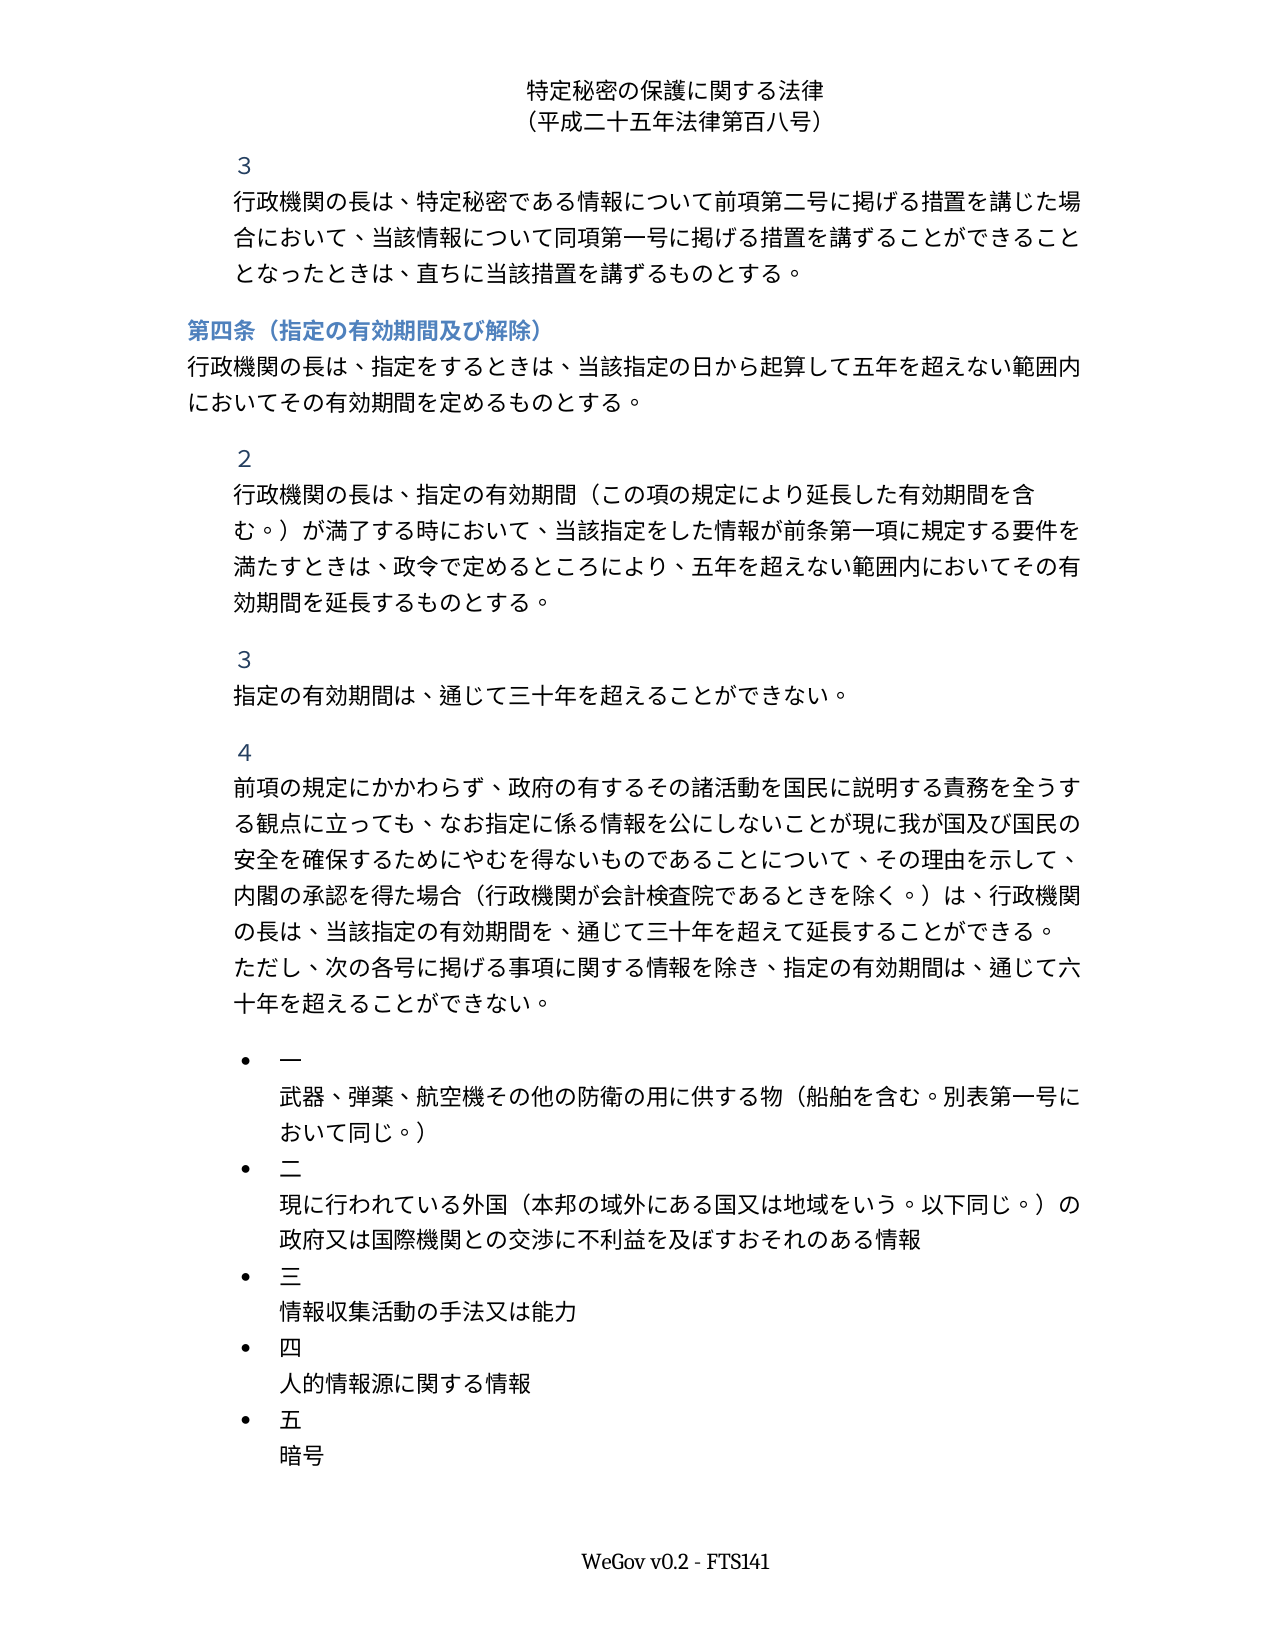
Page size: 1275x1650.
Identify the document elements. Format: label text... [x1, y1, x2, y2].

text 指定の有効期間は、通じて三十年を超えることができない。 [233, 680, 1087, 711]
list 一 武器、弾薬、航空機その他の防衛の用に供する物（船舶を含む。別表第一号において同じ。） [242, 1045, 1087, 1148]
text 行政機関の長は、指定をするときは、当該指定の日から起算して五年を超えない範囲内においてその有効期間を定めるものとする。 [187, 351, 1087, 418]
subtitle ３ [233, 150, 1087, 181]
list 二 現に行われている外国（本邦の域外にある国又は地域をいう。以下同じ。）の政府又は国際機関との交渉に不利益を及ぼすおそれのある情報 [242, 1153, 1087, 1256]
list 五 暗号 [242, 1404, 1087, 1471]
subtitle ２ [233, 443, 1087, 474]
text 行政機関の長は、特定秘密である情報について前項第二号に掲げる措置を講じた場合において、当該情報について同項第一号に掲げる措置を講ずることができることとなったときは、直ちに当該措置を講ずるものとする。 [233, 186, 1087, 289]
subtitle ４ [233, 736, 1087, 768]
subtitle 第四条（指定の有効期間及び解除） [187, 314, 1087, 346]
text 前項の規定にかかわらず、政府の有するその諸活動を国民に説明する責務を全うする観点に立っても、なお指定に係る情報を公にしないことが現に我が国及び国民の安全を確保するためにやむを得ないものであることについて、その理由を示して、内閣の承認を得た場合（行政機関が会計検査院であるときを除く。）は、行政機関の長は、当該指定の有効期間を、通じて三十年を超えて延長することができる。 ただし、次の各号に掲げる事項に関する情報を除き、指定の有効期間は、通じて六十年を超えることができない。 [233, 772, 1087, 1019]
list 三 情報収集活動の手法又は能力 [242, 1260, 1087, 1328]
subtitle ３ [233, 644, 1087, 675]
text 行政機関の長は、指定の有効期間（この項の規定により延長した有効期間を含む。）が満了する時において、当該指定をした情報が前条第一項に規定する要件を満たすときは、政令で定めるところにより、五年を超えない範囲内においてその有効期間を延長するものとする。 [233, 479, 1087, 618]
list 四 人的情報源に関する情報 [242, 1332, 1087, 1399]
